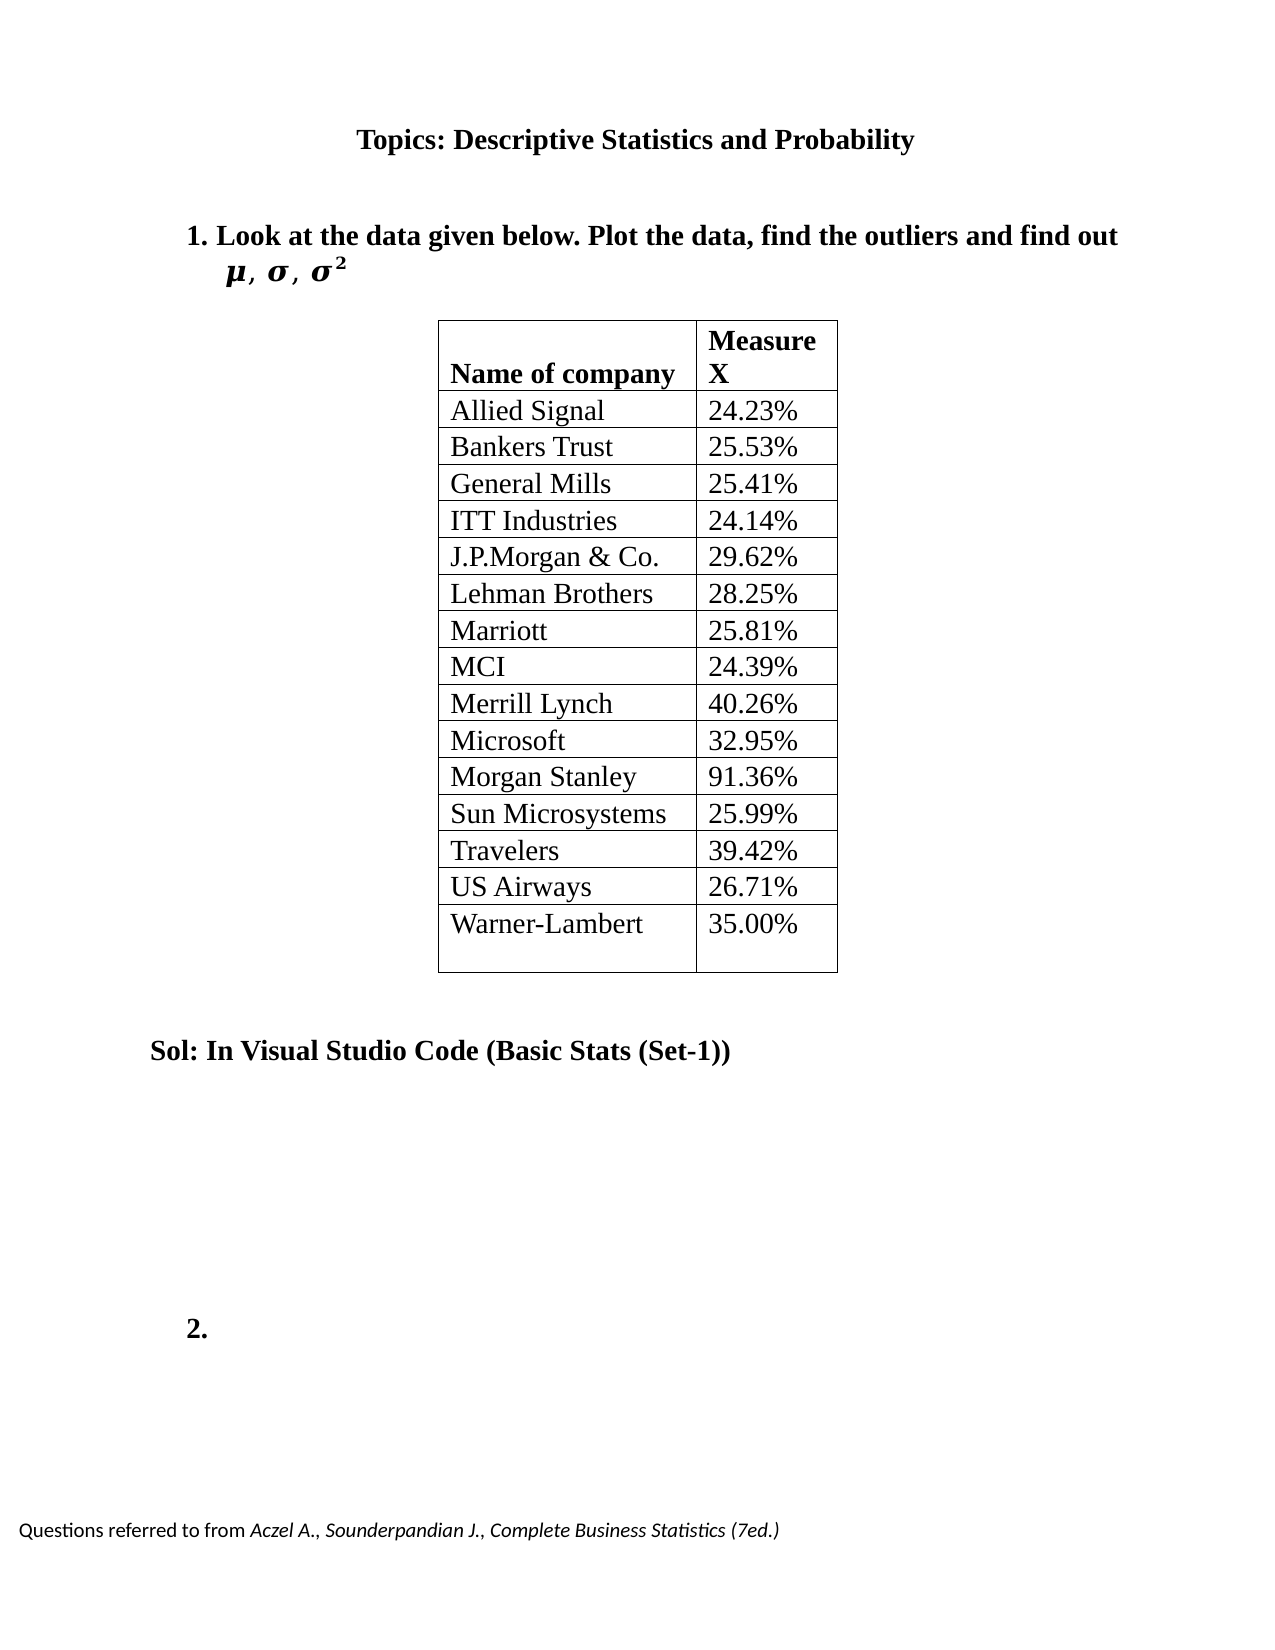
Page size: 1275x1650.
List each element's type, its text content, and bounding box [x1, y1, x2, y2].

table_cell J.P.Morgan & Co. [439, 538, 696, 573]
table_cell 24.23% [697, 391, 837, 427]
table_cell ITT Industries [439, 501, 696, 537]
text 1. Look at the data given below. Plot the data, find the outliers and find out 𝝁, 𝝈, 𝝈𝟐 [186, 218, 1128, 288]
text Topics: Descriptive Statistics and Probability [356, 122, 1128, 155]
table_cell Microsoft [439, 721, 696, 757]
table_cell 35.00% [697, 905, 837, 972]
table_cell Sun Microsystems [439, 795, 696, 830]
text Sol: In Visual Studio Code (Basic Stats (Set-1)) [150, 1033, 1128, 1067]
table_cell Bankers Trust [439, 428, 696, 463]
table_cell Merrill Lynch [439, 685, 696, 720]
table_cell General Mills [439, 465, 696, 500]
table_cell Travelers [439, 831, 696, 867]
table_cell 25.53% [697, 428, 837, 463]
table_cell 25.99% [697, 795, 837, 830]
table_cell Allied Signal [439, 391, 696, 427]
table_cell MCI [439, 648, 696, 683]
table_cell 29.62% [697, 538, 837, 573]
table_cell 25.81% [697, 611, 837, 647]
table_cell 28.25% [697, 575, 837, 610]
table_cell Marriott [439, 611, 696, 647]
text 2. [186, 1311, 1128, 1344]
table_header Name of company [439, 321, 696, 390]
table_cell 24.39% [697, 648, 837, 683]
table_cell 24.14% [697, 501, 837, 537]
table_cell Lehman Brothers [439, 575, 696, 610]
table_cell 40.26% [697, 685, 837, 720]
table_cell US Airways [439, 868, 696, 903]
table_cell Warner-Lambert [439, 905, 696, 972]
table_cell 25.41% [697, 465, 837, 500]
table_cell 39.42% [697, 831, 837, 867]
table_cell 91.36% [697, 758, 837, 793]
table_header Measure X [697, 321, 837, 390]
table_cell 26.71% [697, 868, 837, 903]
table_cell 32.95% [697, 721, 837, 757]
table_cell Morgan Stanley [439, 758, 696, 793]
